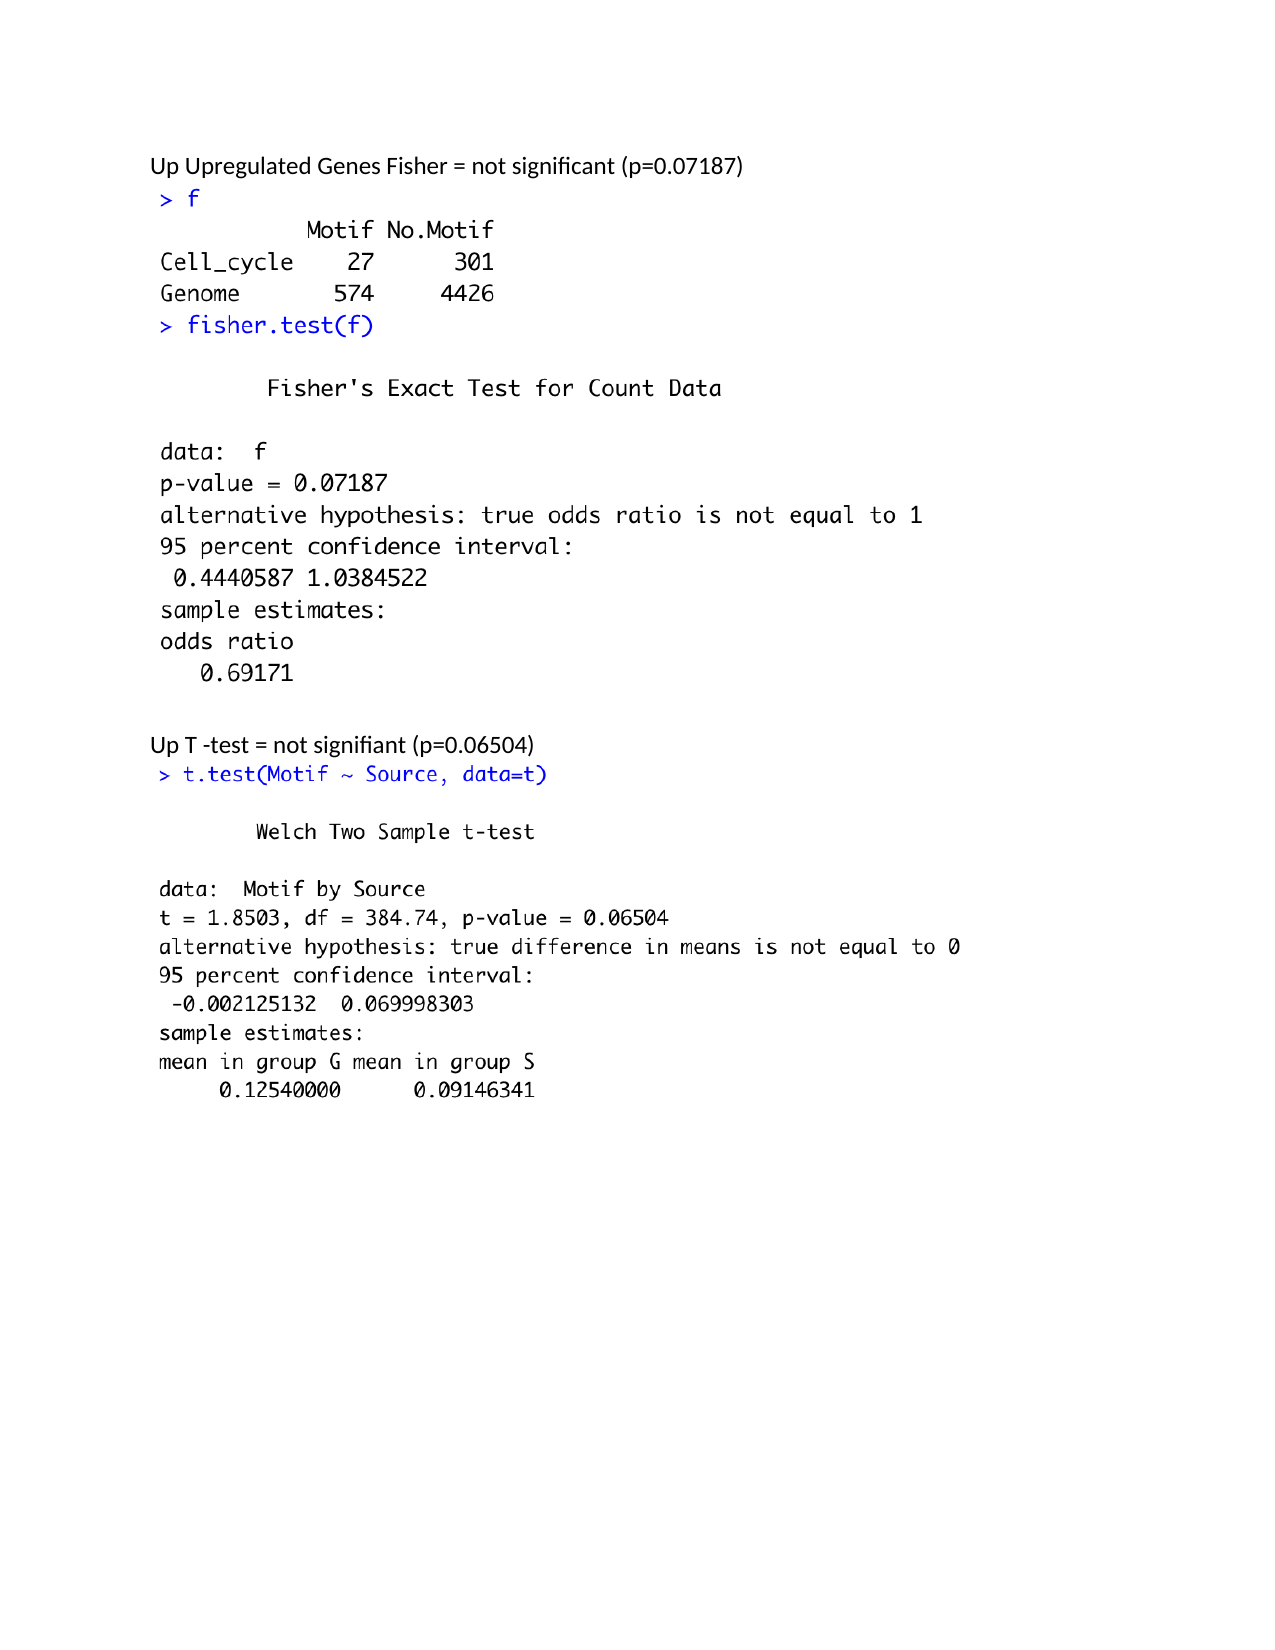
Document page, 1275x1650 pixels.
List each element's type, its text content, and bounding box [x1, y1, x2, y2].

text Up T -test = not signifiant (p=0.06504) [150, 729, 1125, 759]
text Up Upregulated Genes Fisher = not significant (p=0.07187) [150, 150, 1125, 180]
picture [150, 180, 1125, 699]
picture [150, 759, 1125, 1129]
